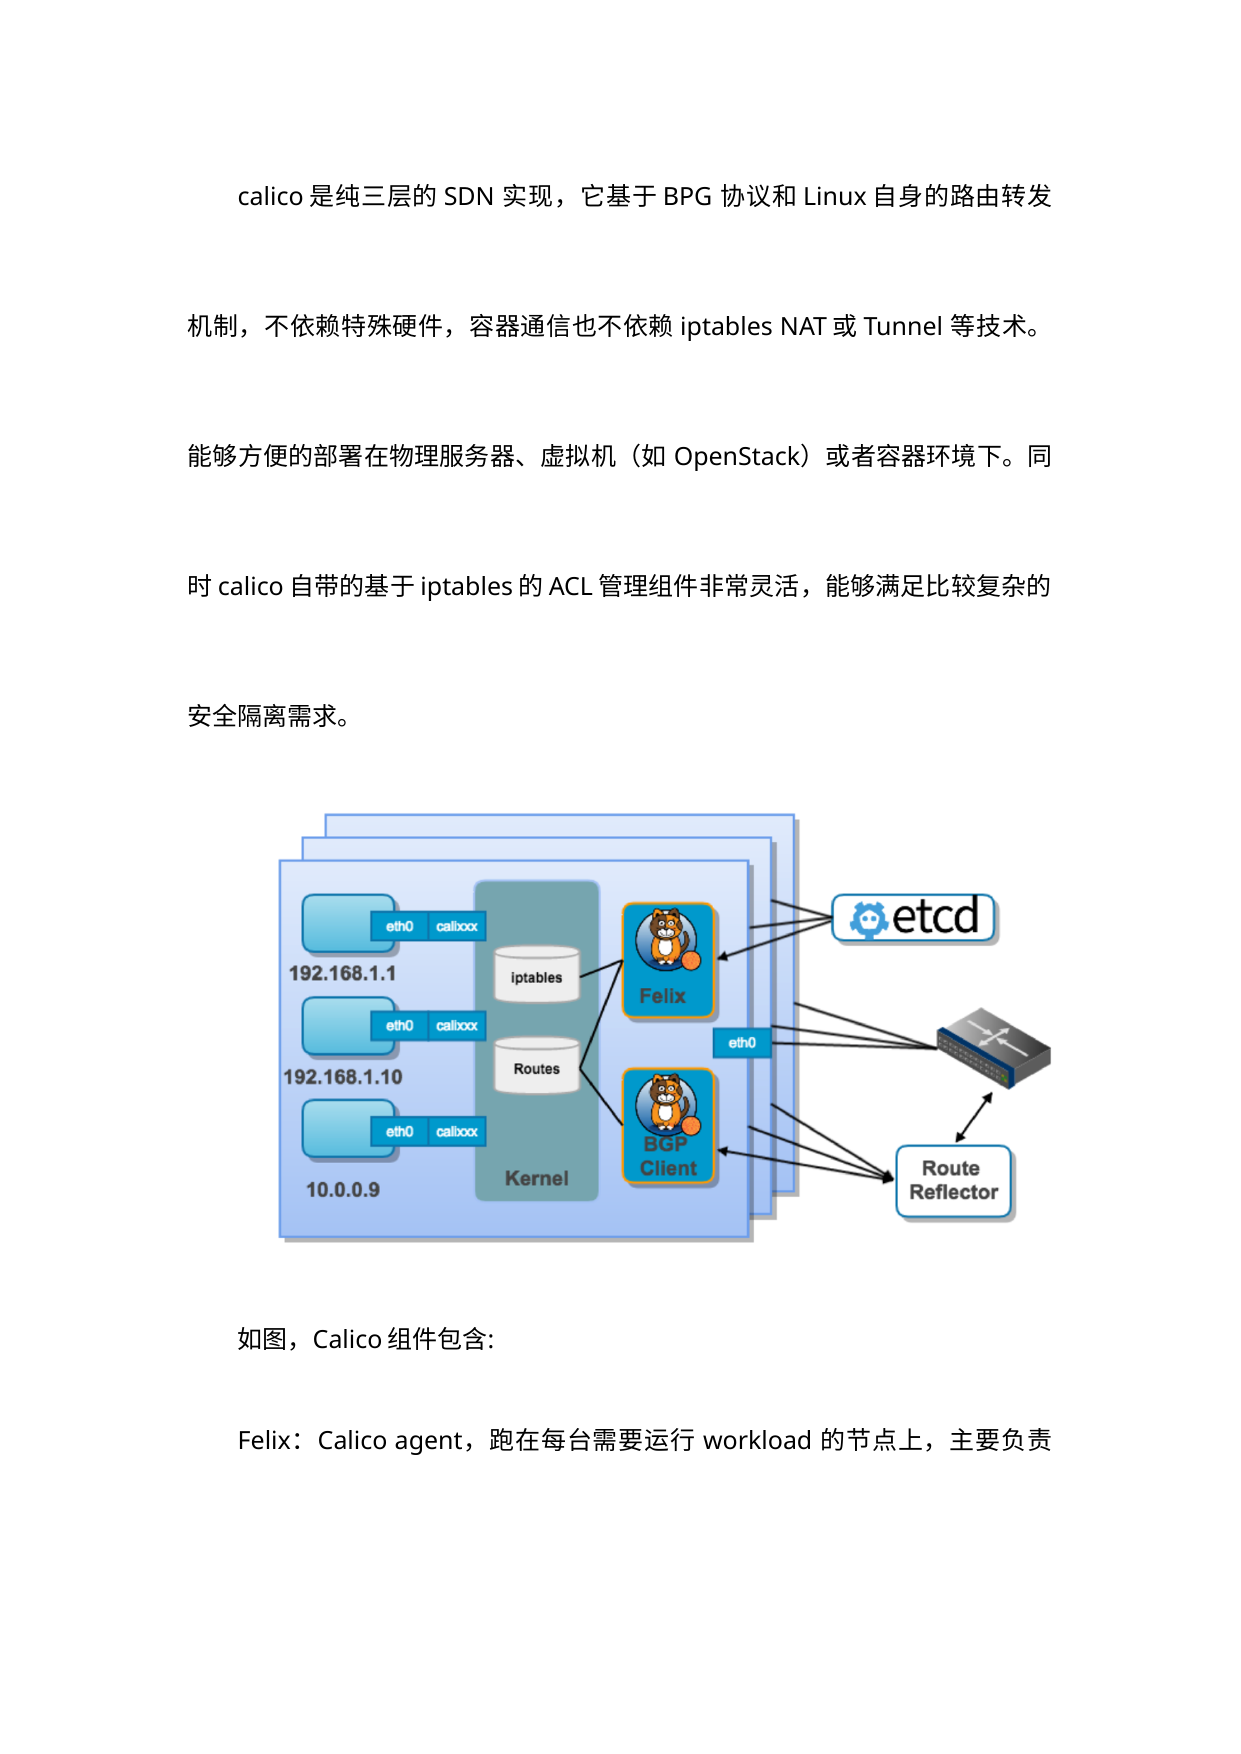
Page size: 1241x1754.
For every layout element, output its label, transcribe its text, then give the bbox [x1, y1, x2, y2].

text calico是纯三层的SDN 实现，它基于BPG 协议和Linux自身的路由转发机制，不依赖特殊硬件，容器通信也不依赖iptables NAT或Tunnel 等技术。能够方便的部署在物理服务器、虚拟机（如 OpenStack）或者容器环境下。同时calico自带的基于iptables的ACL管理组件非常灵活，能够满足比较复杂的安全隔离需求。 [187, 162, 1053, 747]
text 如图，Calico组件包含: [187, 1305, 1053, 1370]
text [187, 1406, 1053, 1471]
picture [237, 783, 1102, 1263]
